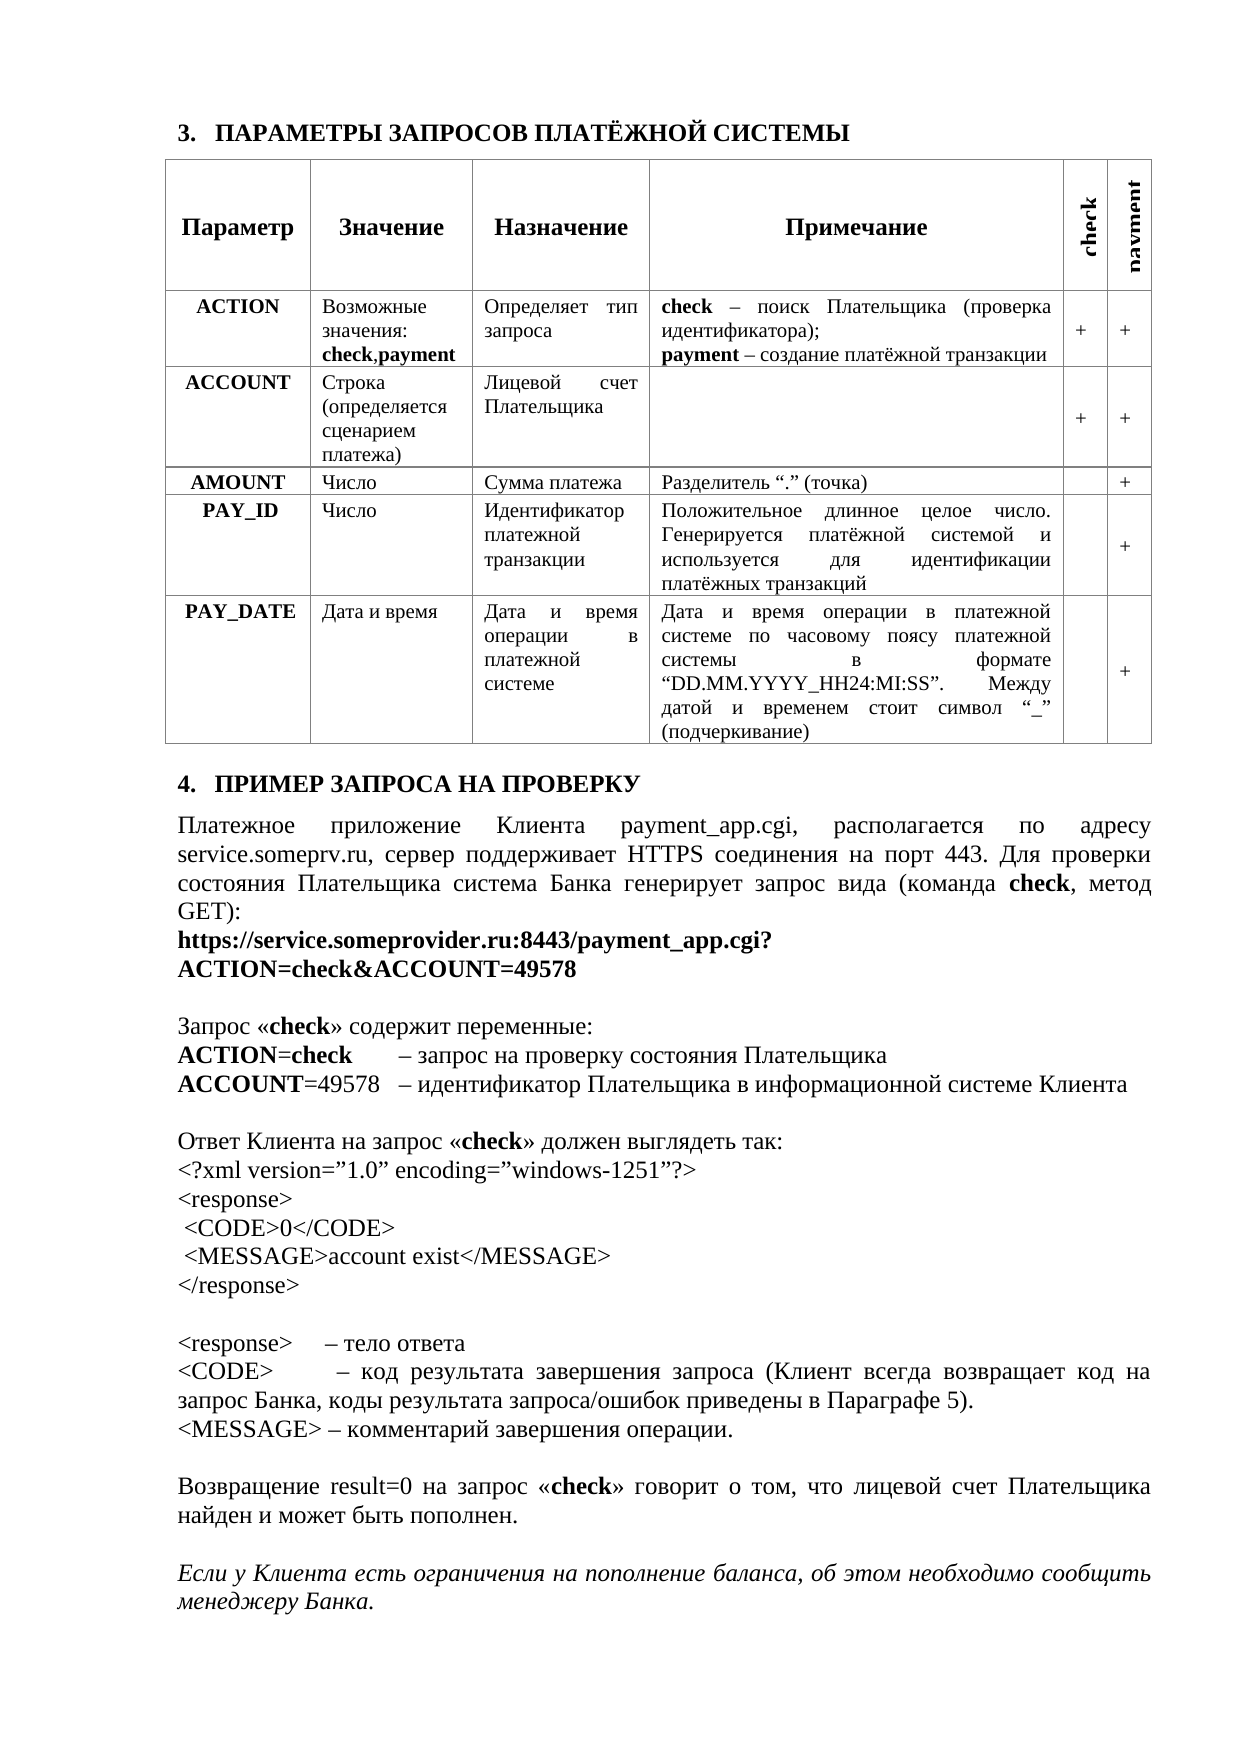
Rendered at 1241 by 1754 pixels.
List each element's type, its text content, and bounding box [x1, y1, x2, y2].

table_cell Определяет тип запроса [473, 291, 649, 366]
table_cell Число [311, 495, 472, 594]
table_header Назначение [473, 160, 649, 290]
table_cell AMOUNT [166, 468, 310, 494]
list Параметры запросов платёжной системы [177, 118, 1152, 147]
table_cell + [1108, 495, 1151, 594]
table_header Значение [311, 160, 472, 290]
table_cell + [1064, 291, 1107, 366]
table_cell PAY_ID [166, 495, 310, 594]
table_header check [1064, 160, 1107, 290]
table_header Примечание [650, 160, 1063, 290]
table_cell PAY_DATE [166, 596, 310, 743]
text Возвращение result=0 на запрос «check» говорит о том, что лицевой счет Плательщика найден и может быть пополнен. [177, 1471, 1152, 1529]
table_cell + [1108, 367, 1151, 466]
table_cell Лицевой счет Плательщика [473, 367, 649, 466]
list Пример запроса на проверку [177, 769, 1152, 798]
table_cell Разделитель “.” (точка) [650, 468, 1063, 494]
table_cell [1064, 596, 1107, 743]
table_header Параметр [166, 160, 310, 290]
text <response> – тело ответа [177, 1328, 1152, 1356]
text https://service.someprovider.ru:8443/payment_app.cgi?ACTION=check&ACCOUNT=49578 [177, 925, 1152, 983]
table_cell Положительное длинное целое число. Генерируется платёжной системой и используется для идентификации платёжных транзакций [650, 495, 1063, 594]
text Платежное приложение Клиента payment_app.cgi, располагается по адресу service.someprv.ru, сервер поддерживает HTTPS соединения на порт 443. Для проверки состояния Плательщика система Банка генерирует запрос вида (команда check, метод GET): [177, 810, 1152, 925]
table_cell Сумма платежа [473, 468, 649, 494]
text ACCOUNT=49578 – идентификатор Плательщика в информационной системе Клиента [177, 1069, 1152, 1098]
table_cell Дата и время [311, 596, 472, 743]
table_cell Строка (определяется сценарием платежа) [311, 367, 472, 466]
table_cell + [1108, 596, 1151, 743]
table_cell Возможные значения: check,payment [311, 291, 472, 366]
text <MESSAGE> – комментарий завершения операции. [177, 1414, 1152, 1443]
text <?xml version=”1.0” encoding=”windows-1251”?> [177, 1155, 1152, 1184]
table_cell [650, 367, 1063, 466]
text Ответ Клиента на запрос «check» должен выглядеть так: [177, 1126, 1152, 1155]
table_cell [1064, 468, 1107, 494]
table_cell Число [311, 468, 472, 494]
table_cell check – поиск Плательщика (проверка идентификатора); payment – создание платёжной транзакции [650, 291, 1063, 366]
table_cell Идентификатор платежной транзакции [473, 495, 649, 594]
table_cell ACCOUNT [166, 367, 310, 466]
text <response> [177, 1184, 1152, 1213]
table_cell [1064, 495, 1107, 594]
table_cell + [1108, 291, 1151, 366]
text <MESSAGE>account exist</MESSAGE> [177, 1241, 1152, 1270]
table_cell Дата и время операции в платежной системе по часовому поясу платежной системы в формате “DD.MM.YYYY_HH24:MI:SS”. Между датой и временем стоит символ “_” (подчеркивание) [650, 596, 1063, 743]
table_cell + [1108, 468, 1151, 494]
text ACTION=check – запрос на проверку состояния Плательщика [177, 1040, 1152, 1069]
text <CODE>0</CODE> [177, 1213, 1152, 1241]
text <CODE> – код результата завершения запроса (Клиент всегда возвращает код на запрос Банка, коды результата запроса/ошибок приведены в Параграфе 5). [177, 1356, 1152, 1414]
table_cell Дата и время операции в платежной системе [473, 596, 649, 743]
table_header payment [1108, 160, 1151, 290]
table_cell + [1064, 367, 1107, 466]
text Если у Клиента есть ограничения на пополнение баланса, об этом необходимо сообщить менеджеру Банка. [177, 1558, 1152, 1615]
table_cell ACTION [166, 291, 310, 366]
text Запрос «check» содержит переменные: [177, 1011, 1152, 1040]
text </response> [177, 1270, 1152, 1299]
